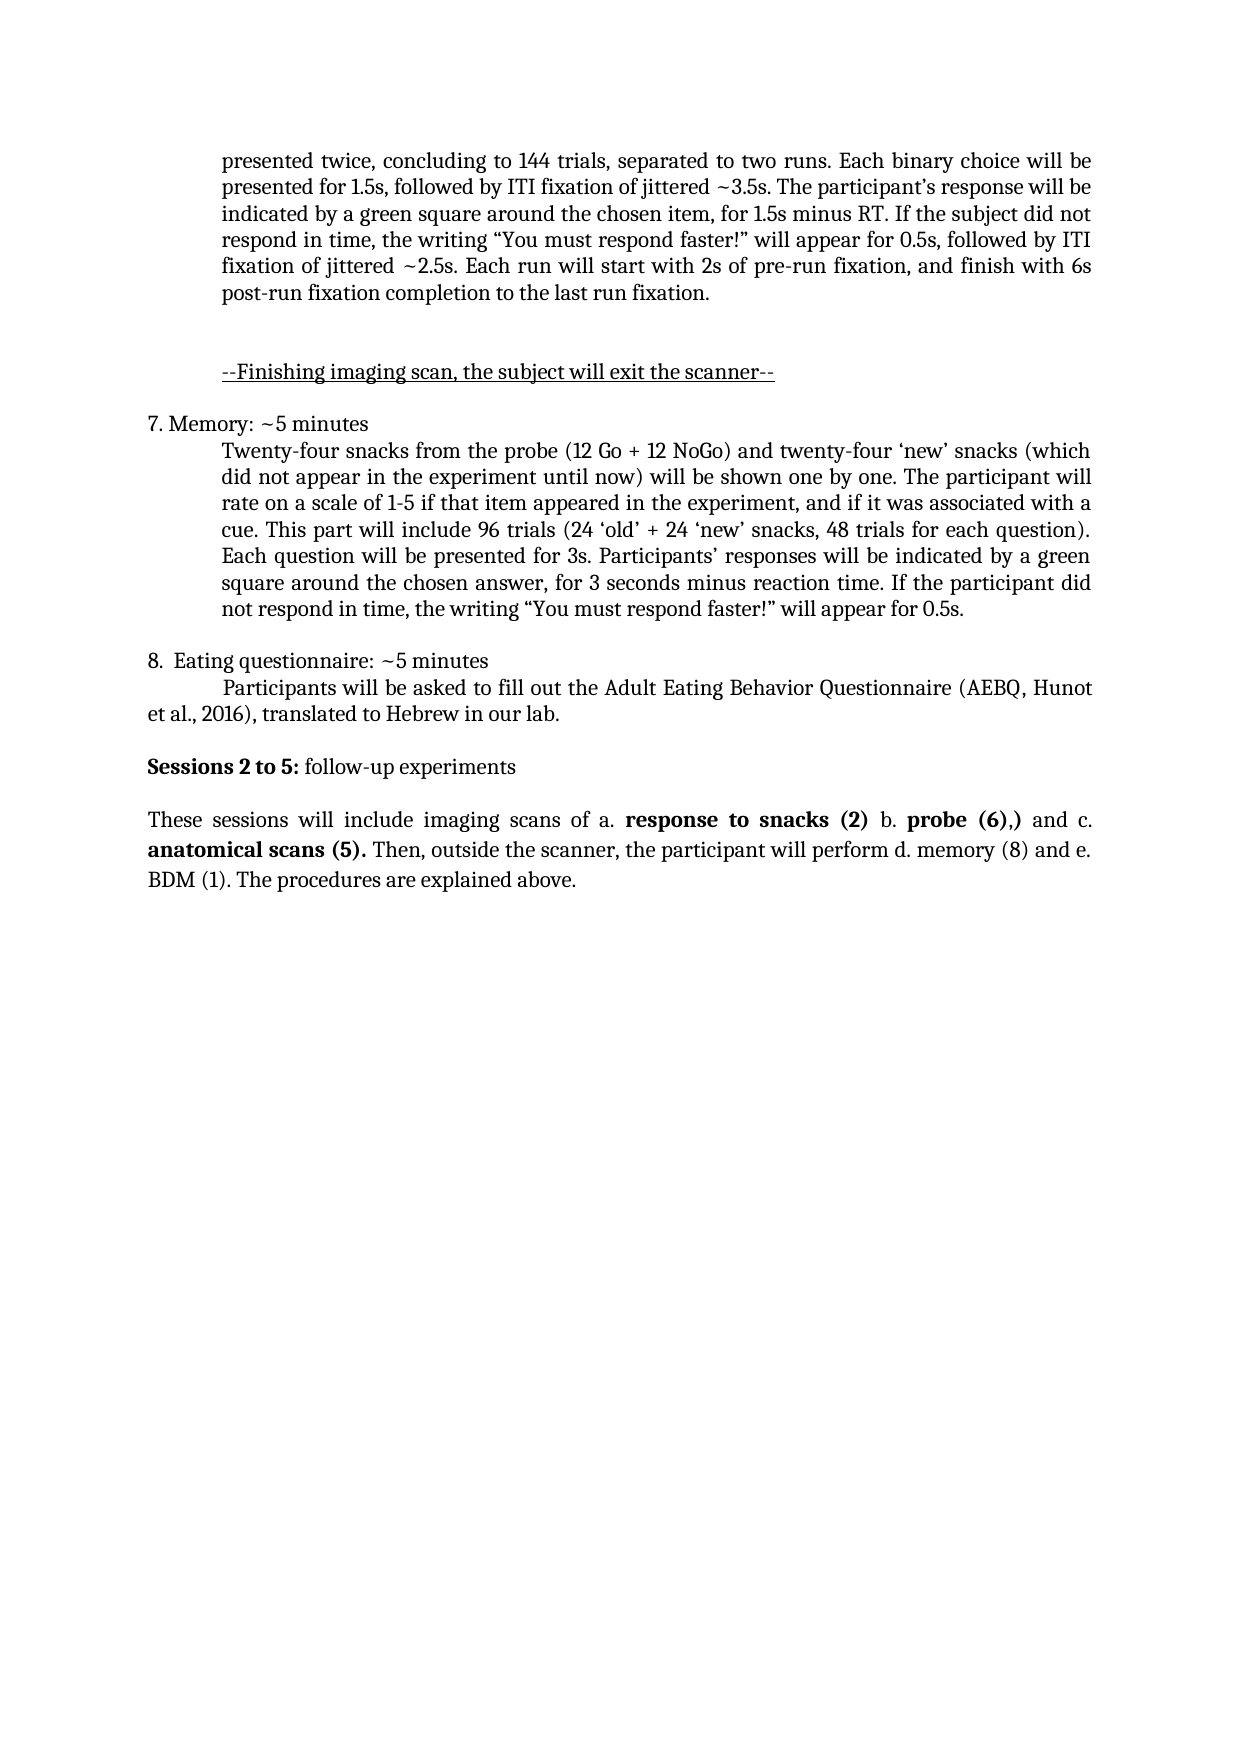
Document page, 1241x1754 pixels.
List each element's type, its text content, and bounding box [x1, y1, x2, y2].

text Participants will be asked to fill out the Adult Eating Behavior Questionnaire (AEBQ, Hunot et al., 2016), translated to Hebrew in our lab. [148, 675, 1093, 727]
text 8. Eating questionnaire: ~5 minutes [148, 648, 1093, 675]
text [221, 148, 1093, 306]
text Twenty-four snacks from the probe (12 Go + 12 NoGo) and twenty-four ‘new’ snacks (which did not appear in the experiment until now) will be shown one by one. The participant will rate on a scale of 1-5 if that item appeared in the experiment, and if it was associated with a cue. This part will include 96 trials (24 ‘old’ + 24 ‘new’ snacks, 48 trials for each question). Each question will be presented for 3s. Participants’ responses will be indicated by a green square around the chosen answer, for 3 seconds minus reaction time. If the participant did not respond in time, the writing “You must respond faster!” will appear for 0.5s. [221, 437, 1093, 622]
text --Finishing imaging scan, the subject will exit the scanner-- [221, 358, 1093, 385]
text 7. Memory: ~5 minutes [148, 411, 1093, 437]
text These sessions will include imaging scans of a. response to snacks (2) b. probe (6),) and c. anatomical scans (5). Then, outside the scanner, the participant will perform d. memory (8) and e. BDM (1). The procedures are explained above. [148, 806, 1093, 893]
text Sessions 2 to 5: follow-up experiments [148, 754, 1093, 780]
